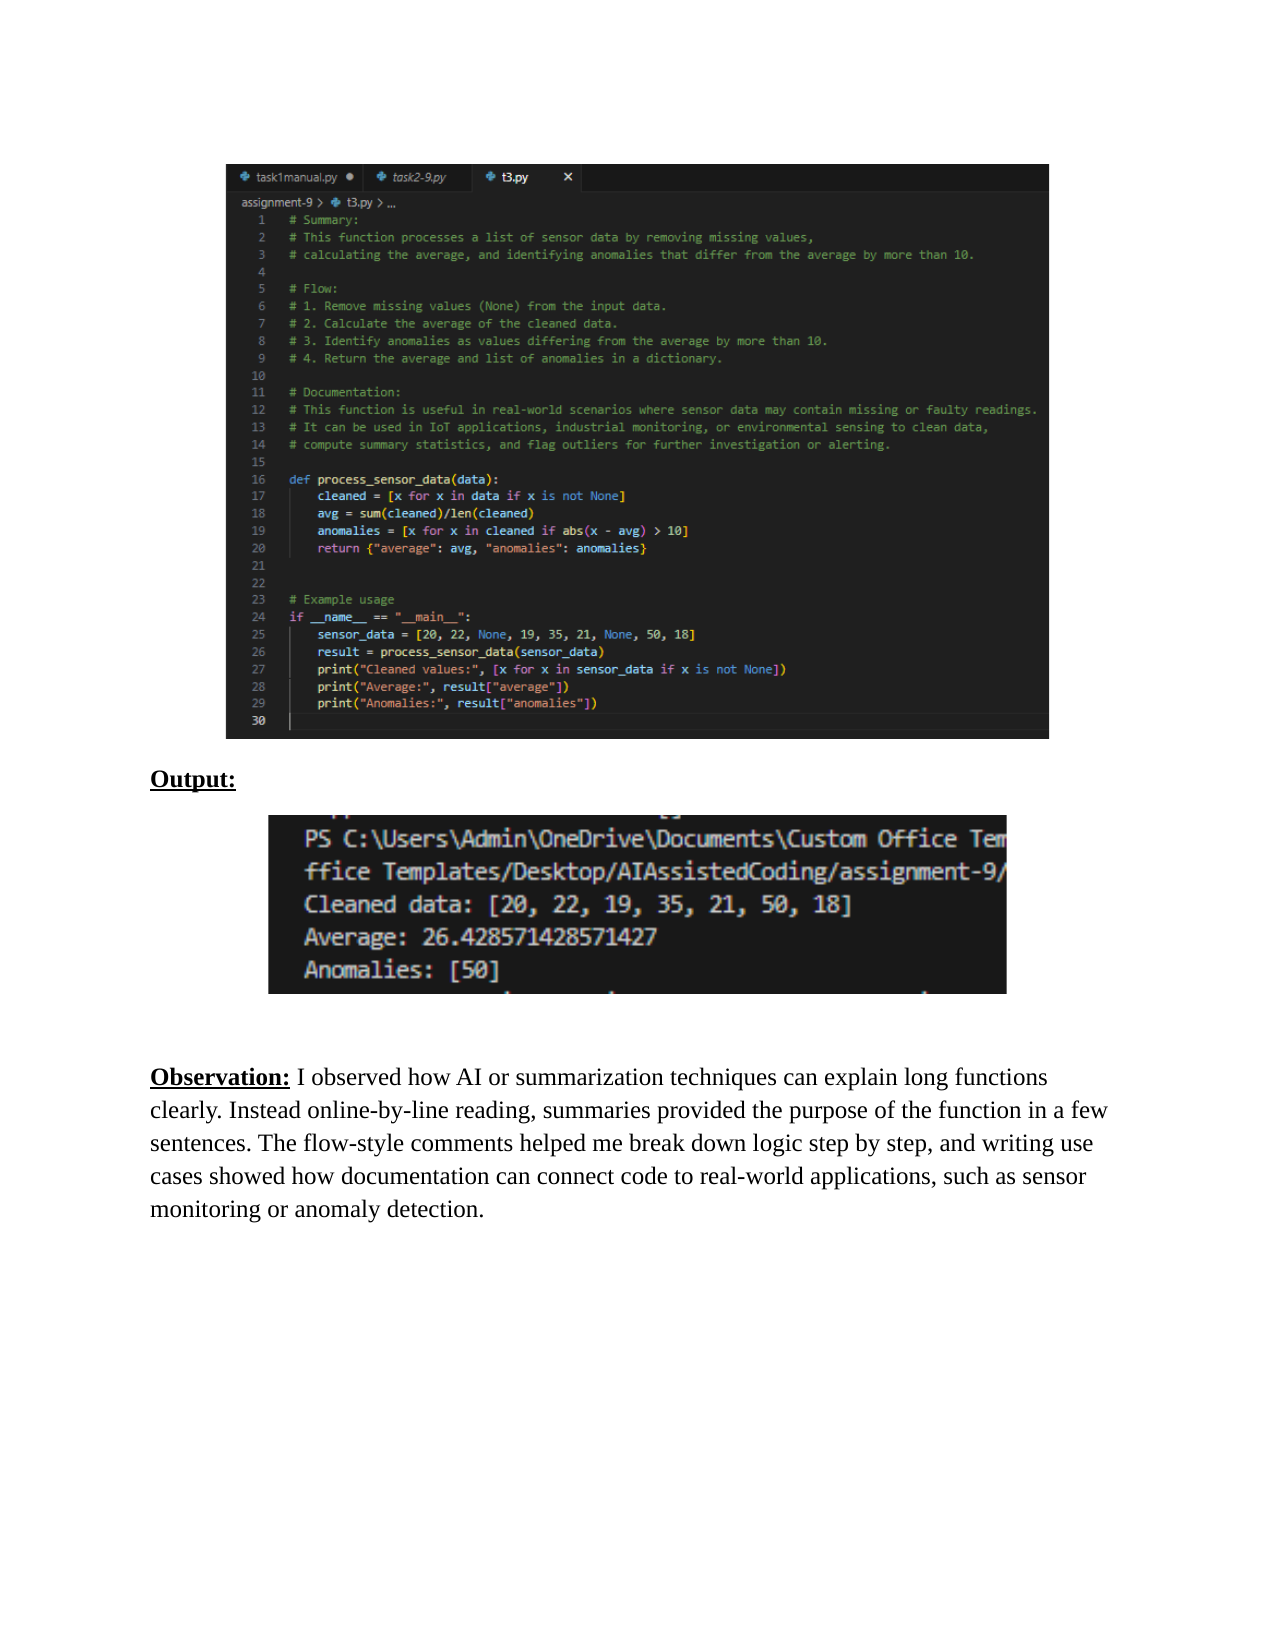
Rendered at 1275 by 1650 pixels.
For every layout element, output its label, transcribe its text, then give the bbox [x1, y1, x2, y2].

text Output: [150, 711, 1125, 793]
picture [268, 815, 1007, 994]
picture [225, 164, 1050, 739]
text Observation: I observed how AI or summarization techniques can explain long functions clearly. Instead online-by-line reading, summaries provided the purpose of the function in a few sentences. The flow-style comments helped me break down logic step by step, and writing use cases showed how documentation can connect code to real-world applications, such as sensor monitoring or anomaly detection. [150, 1062, 1125, 1223]
